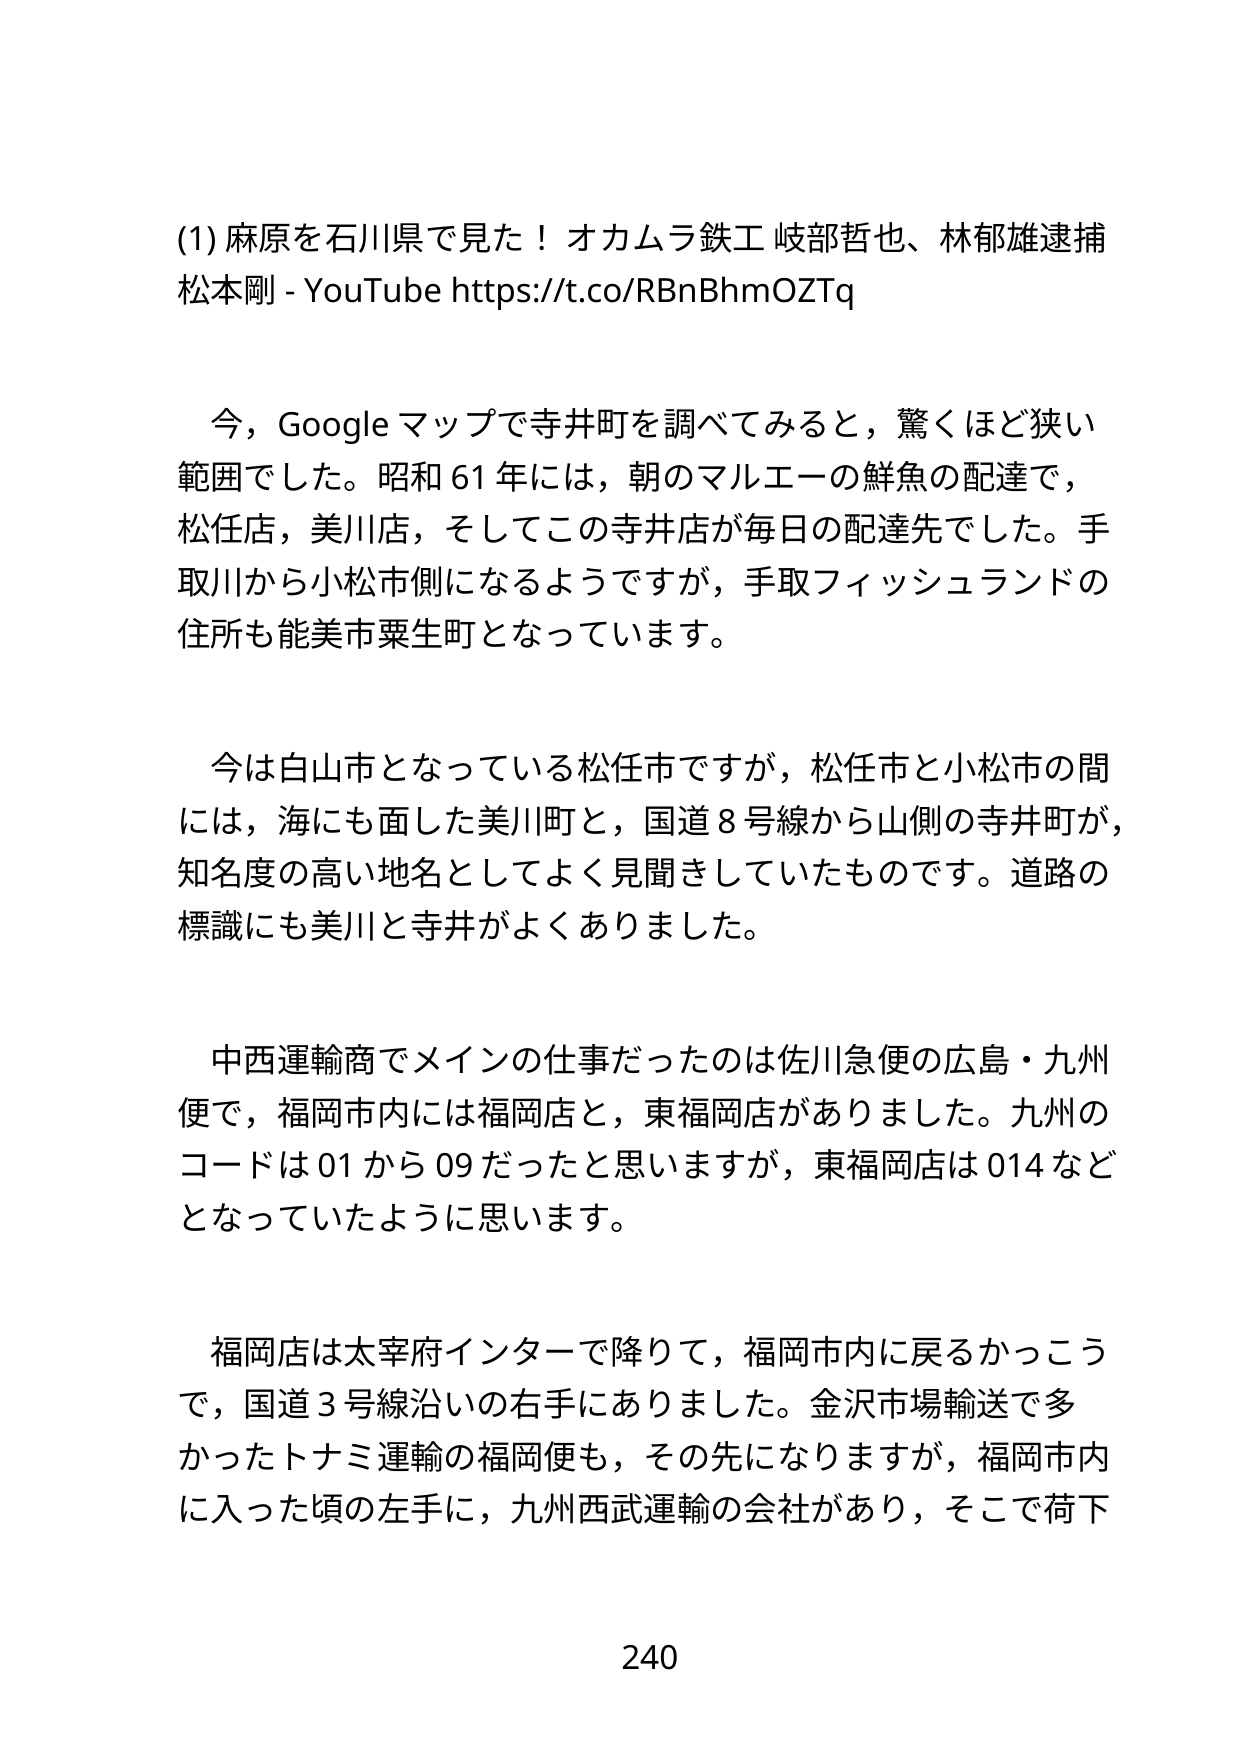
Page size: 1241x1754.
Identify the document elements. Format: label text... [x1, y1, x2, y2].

text 今は白山市となっている松任市ですが，松任市と小松市の間には，海にも面した美川町と，国道8号線から山側の寺井町が，知名度の高い地名としてよく見聞きしていたものです。道路の標識にも美川と寺井がよくありました。 [177, 740, 1122, 950]
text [177, 1323, 1122, 1533]
text 中西運輸商でメインの仕事だったのは佐川急便の広島・九州便で，福岡市内には福岡店と，東福岡店がありました。九州のコードは01から09だったと思いますが，東福岡店は014などとなっていたように思います。 [177, 1032, 1122, 1242]
text (1) 麻原を石川県で見た！ オカムラ鉄工 岐部哲也、林郁雄逮捕 松本剛 - YouTube https://t.co/RBnBhmOZTq [177, 209, 1122, 314]
text 今，Googleマップで寺井町を調べてみると，驚くほど狭い範囲でした。昭和61年には，朝のマルエーの鮮魚の配達で，松任店，美川店，そしてこの寺井店が毎日の配達先でした。手取川から小松市側になるようですが，手取フィッシュランドの住所も能美市粟生町となっています。 [177, 396, 1122, 658]
